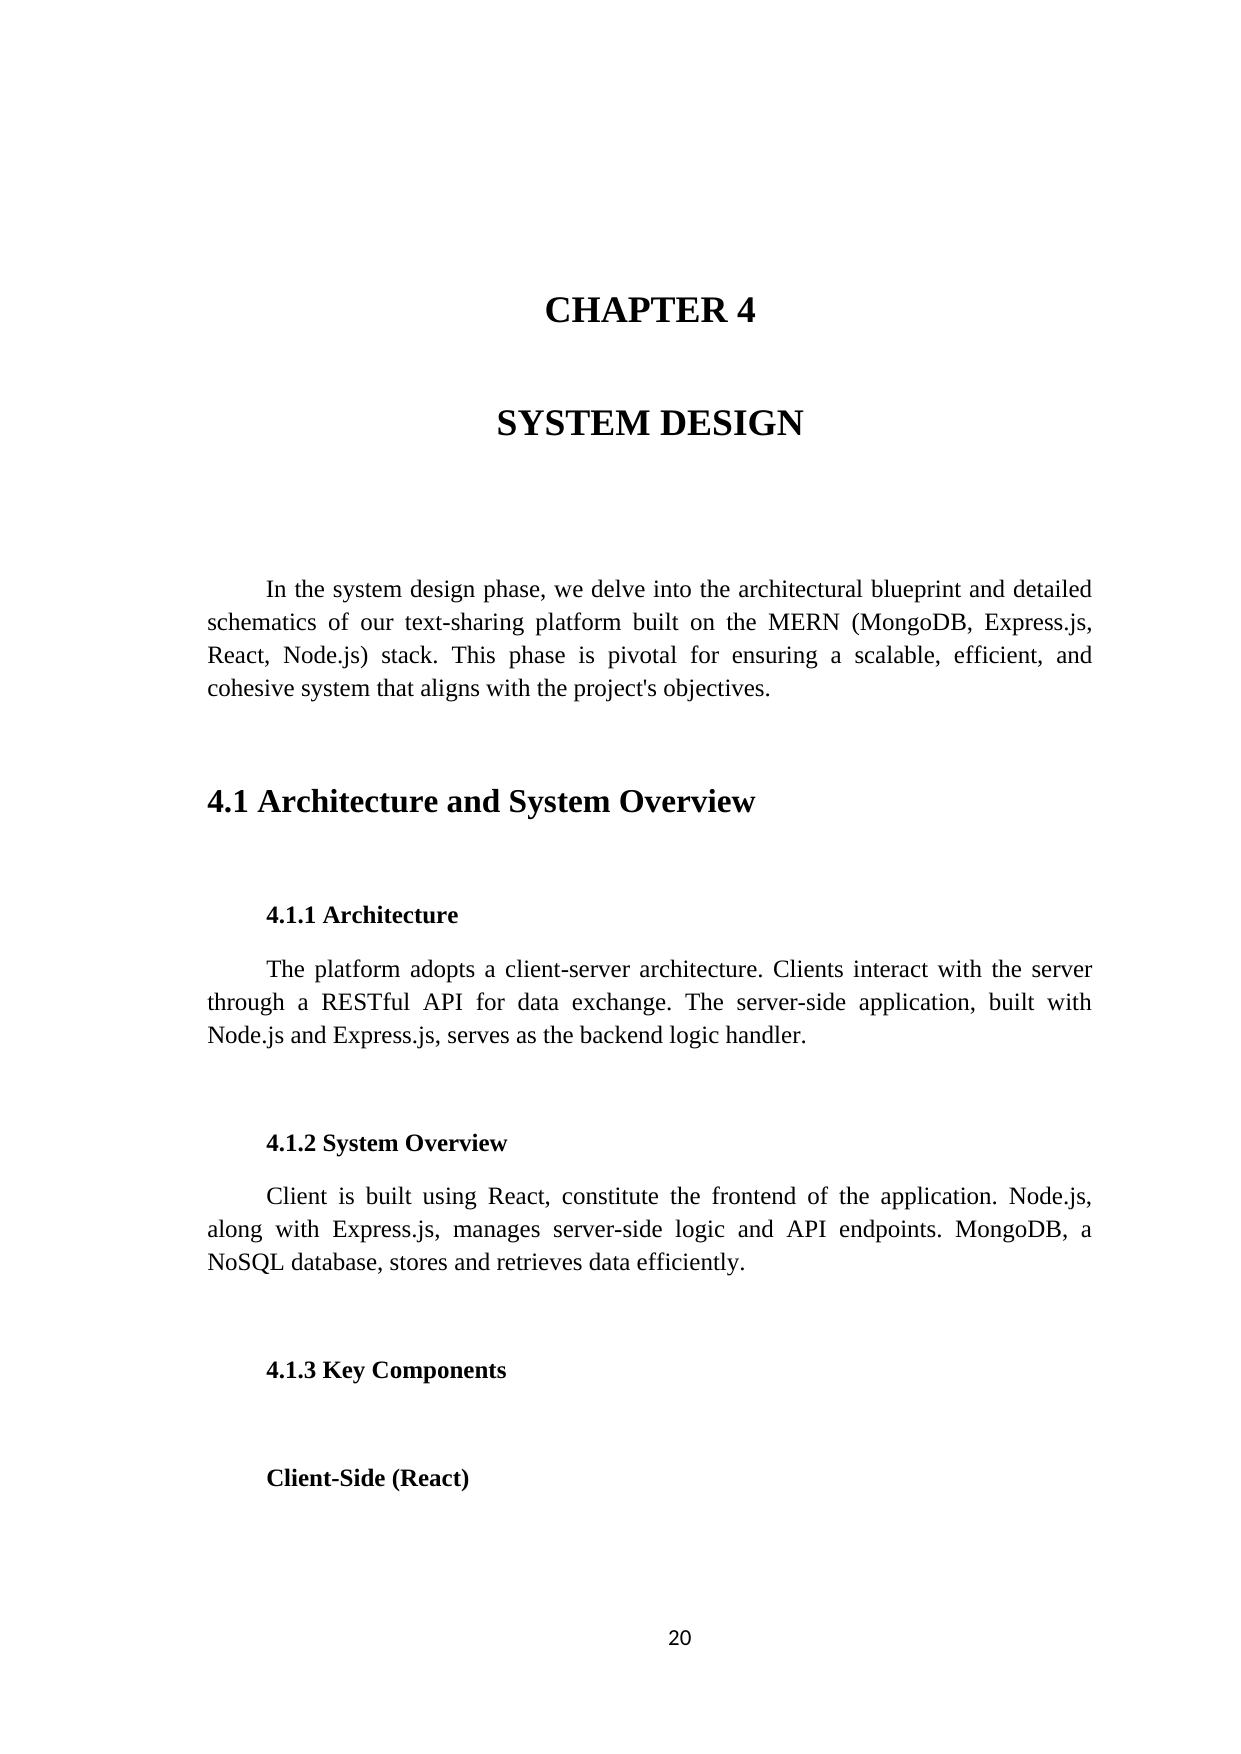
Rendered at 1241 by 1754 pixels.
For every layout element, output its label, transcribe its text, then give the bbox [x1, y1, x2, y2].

text Client-Side (React) [207, 1463, 1093, 1492]
text Client is built using React, constitute the frontend of the application. Node.js, along with Express.js, manages server-side logic and API endpoints. MongoDB, a NoSQL database, stores and retrieves data efficiently. [207, 1181, 1093, 1276]
text SYSTEM DESIGN [207, 400, 1093, 443]
text 4.1.1 Architecture [207, 900, 1093, 929]
text CHAPTER 4 [207, 288, 1093, 331]
text 4.1 Architecture and System Overview [207, 781, 1093, 819]
text The platform adopts a client-server architecture. Clients interact with the server through a RESTful API for data exchange. The server-side application, built with Node.js and Express.js, serves as the backend logic handler. [207, 954, 1093, 1049]
text In the system design phase, we delve into the architectural blueprint and detailed schematics of our text-sharing platform built on the MERN (MongoDB, Express.js, React, Node.js) stack. This phase is pivotal for ensuring a scalable, efficient, and cohesive system that aligns with the project's objectives. [207, 574, 1093, 702]
text 4.1.3 Key Components [207, 1355, 1093, 1384]
text 4.1.2 System Overview [207, 1128, 1093, 1156]
